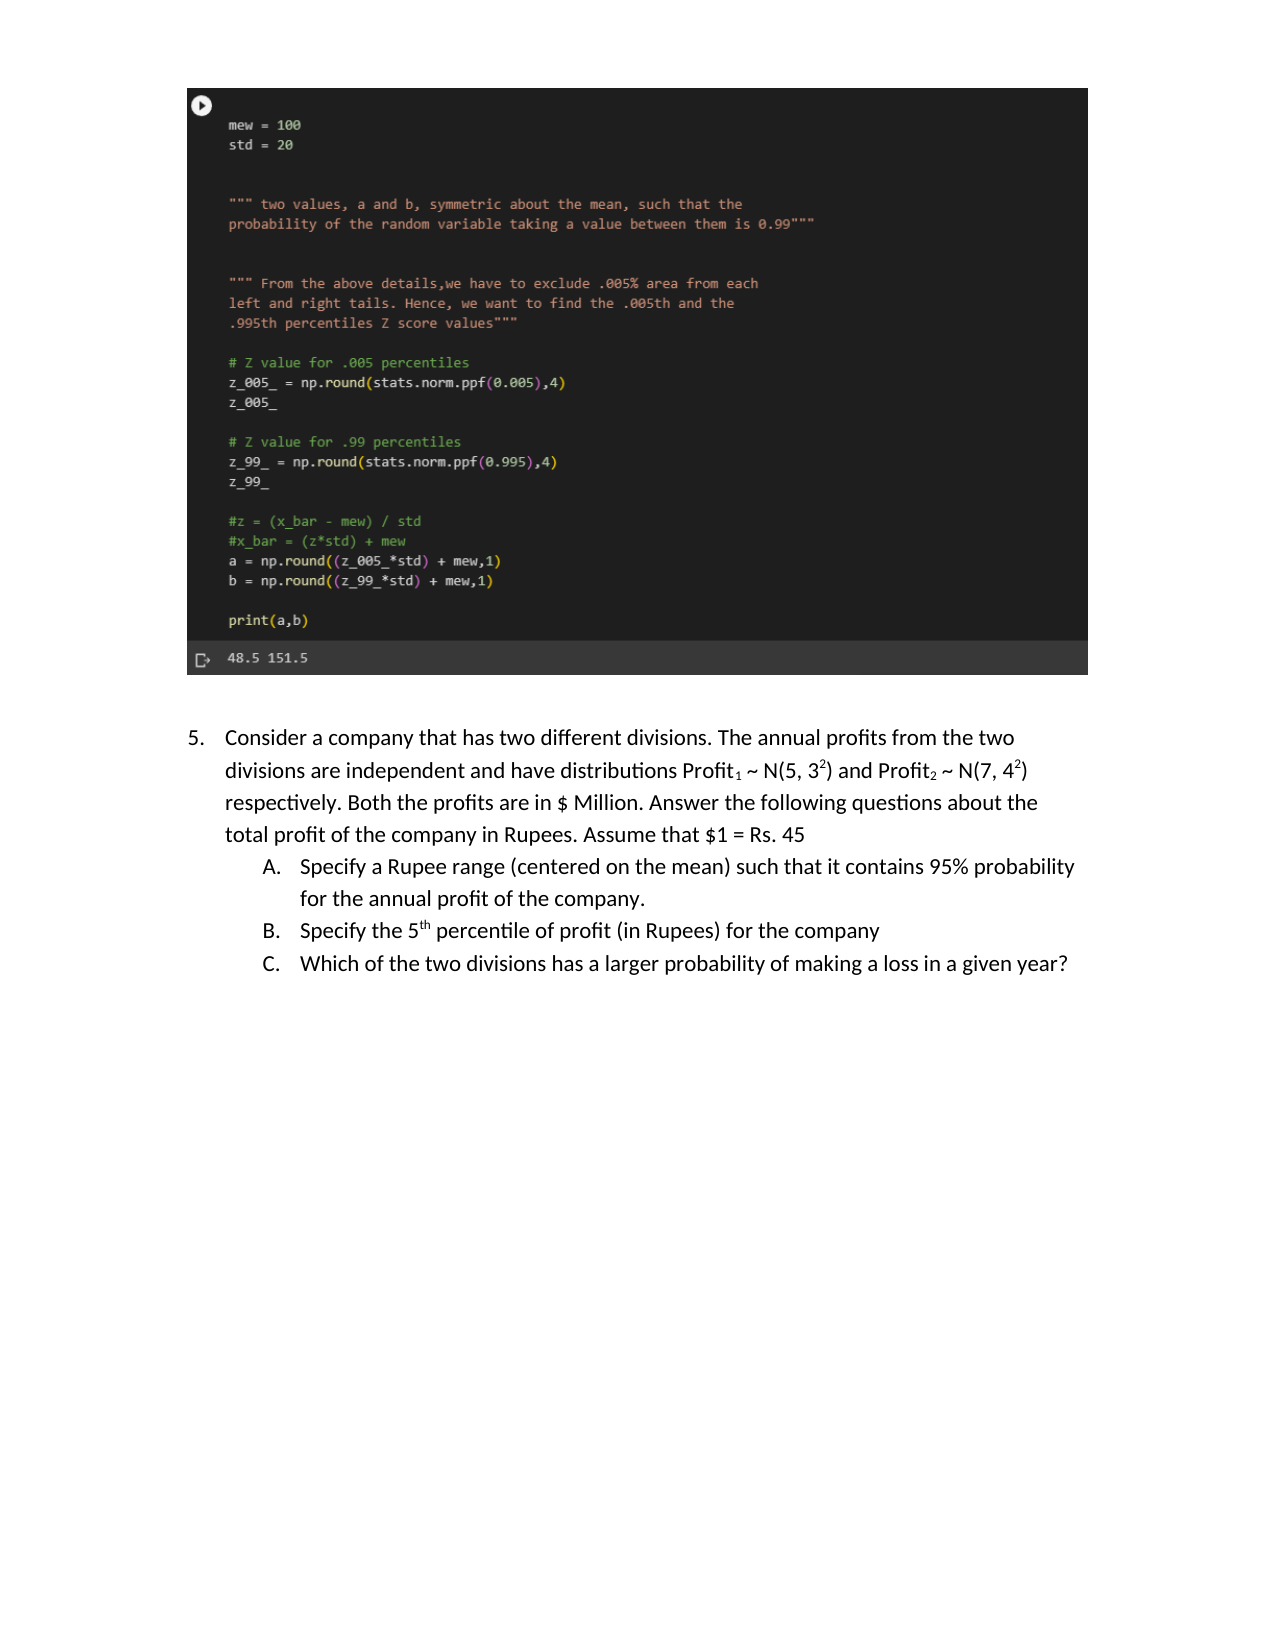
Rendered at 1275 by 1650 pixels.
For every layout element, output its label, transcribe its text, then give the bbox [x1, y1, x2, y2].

list Specify a Rupee range (centered on the mean) such that it contains 95% probability for the annual profit of the company. [262, 852, 1087, 912]
picture [187, 88, 1088, 675]
list Consider a company that has two different divisions. The annual profits from the two divisions are independent and have distributions Profit1 ~ N(5, 32) and Profit2 ~ N(7, 42) respectively. Both the profits are in $ Million. Answer the following questions about the total profit of the company in Rupees. Assume that $1 = Rs. 45 [187, 723, 1087, 848]
list Specify the 5th percentile of profit (in Rupees) for the company [262, 917, 1087, 945]
list Which of the two divisions has a larger probability of making a loss in a given year? [262, 949, 1087, 977]
